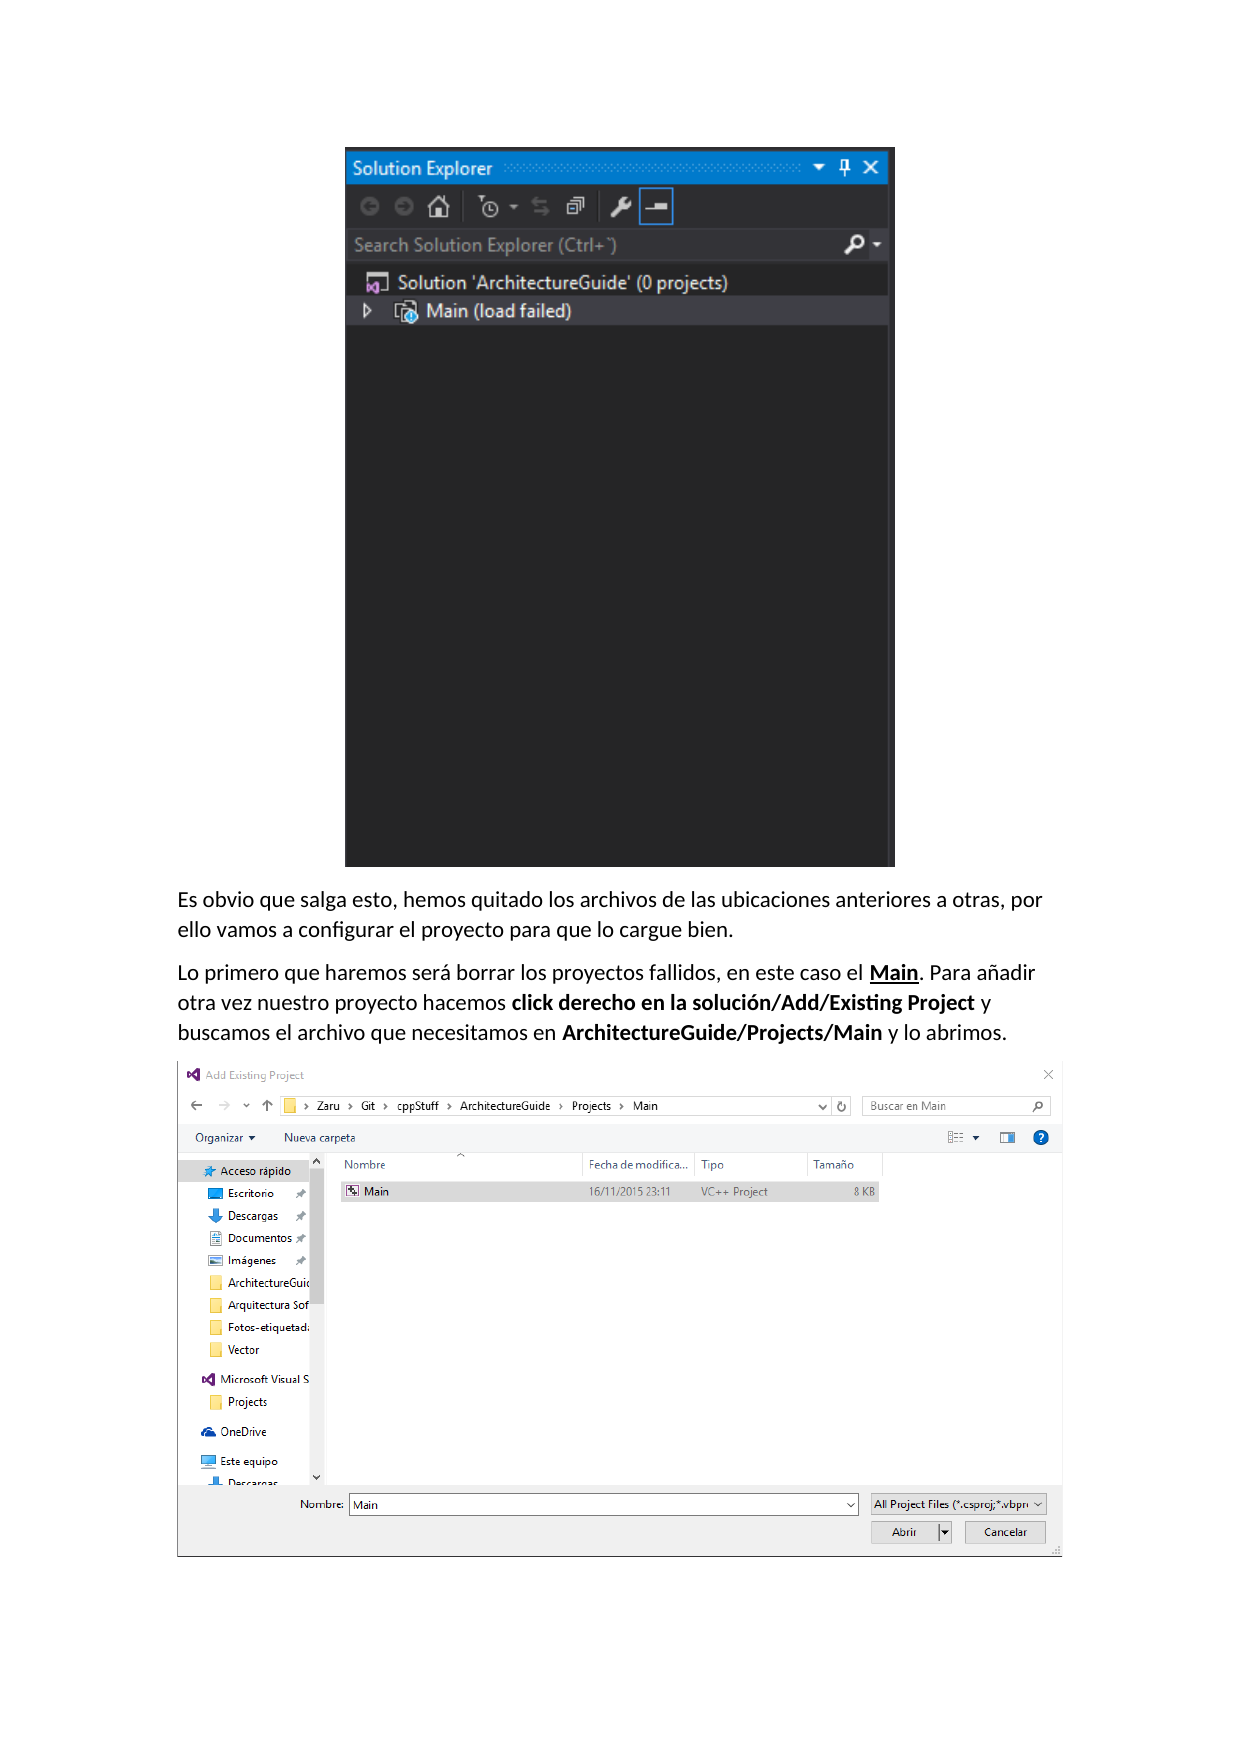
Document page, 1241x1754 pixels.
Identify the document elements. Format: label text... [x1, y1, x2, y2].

text Lo primero que haremos será borrar los proyectos fallidos, en este caso el Main. Para añadir otra vez nuestro proyecto hacemos click derecho en la solución/Add/Existing Project y buscamos el archivo que necesitamos en ArchitectureGuide/Projects/Main y lo abrimos. [177, 958, 1063, 1047]
text Es obvio que salga esto, hemos quitado los archivos de las ubicaciones anteriores a otras, por ello vamos a configurar el proyecto para que lo cargue bien. [177, 885, 1063, 943]
picture [345, 147, 895, 867]
picture [177, 1061, 1063, 1557]
